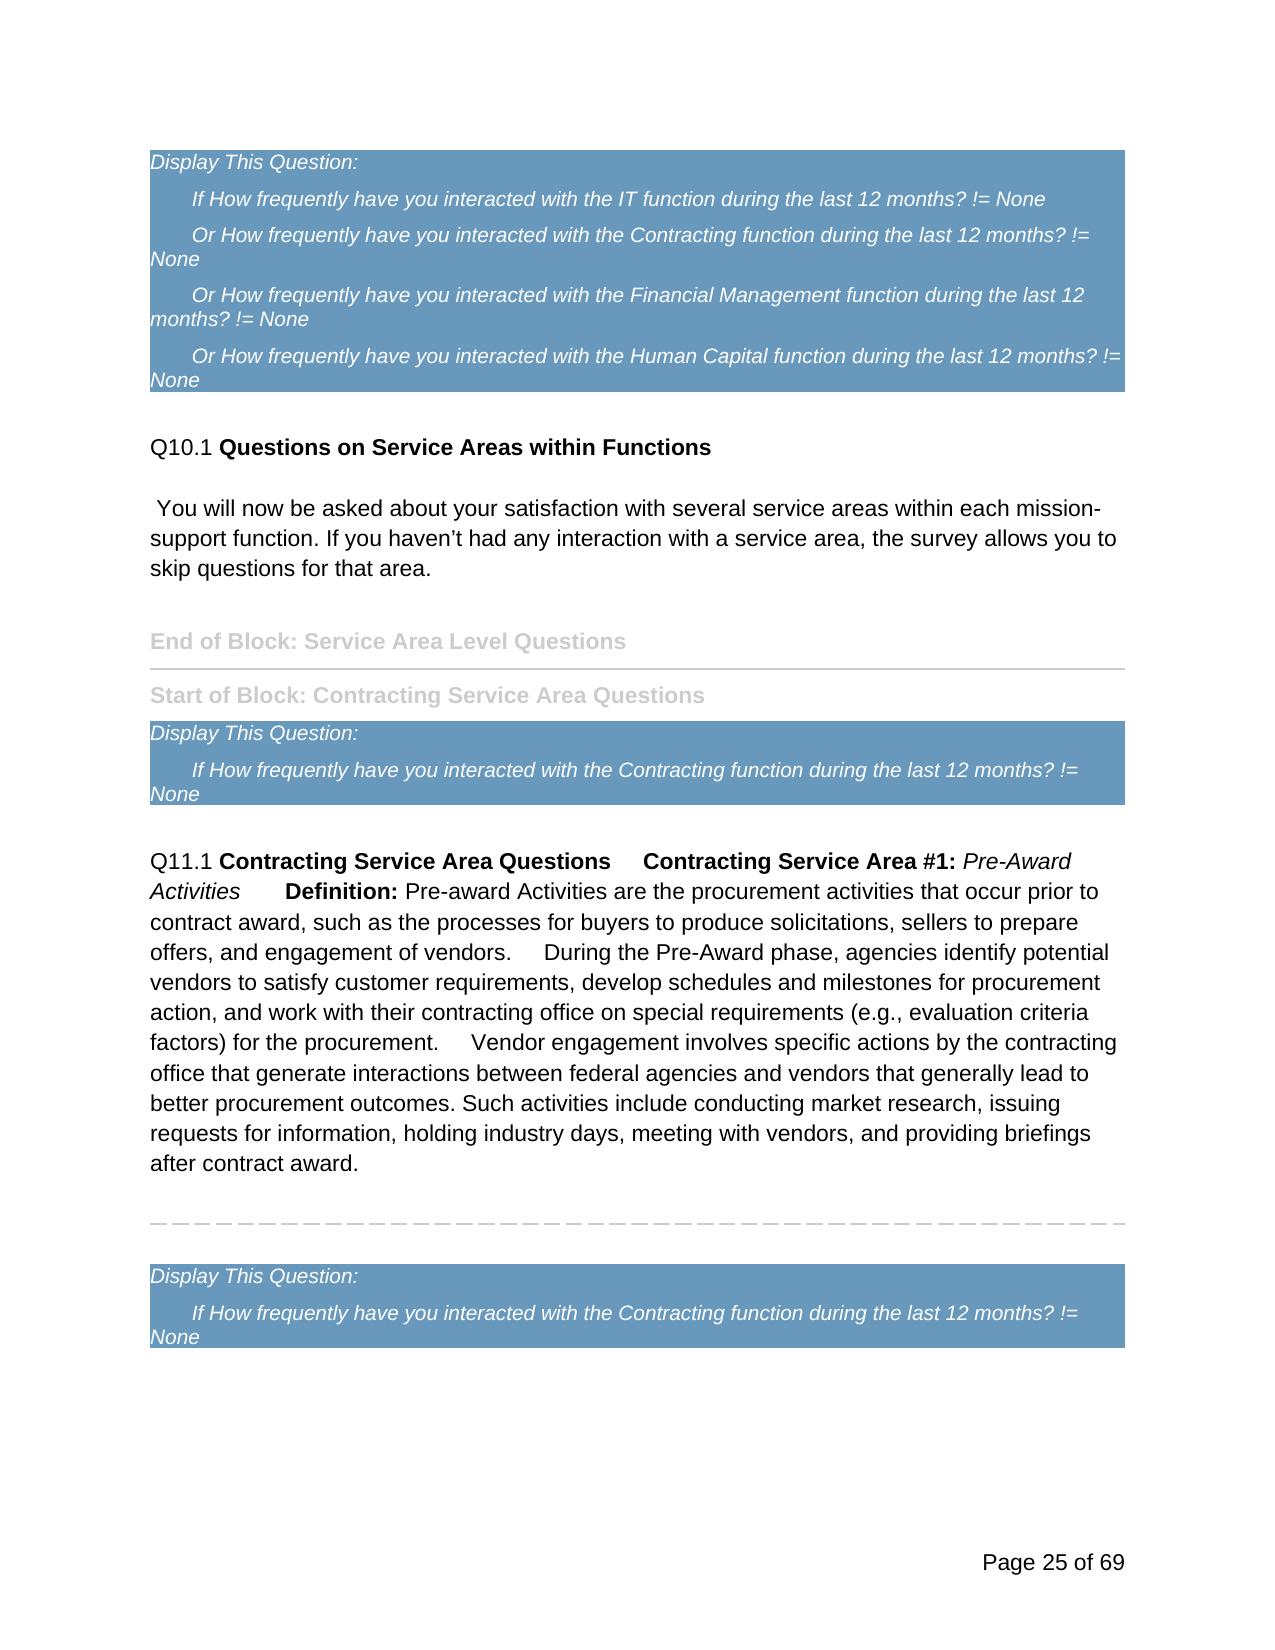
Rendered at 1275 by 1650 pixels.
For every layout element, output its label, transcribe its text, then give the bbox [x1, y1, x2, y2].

text Display This Question: [150, 150, 1125, 174]
text Or How frequently have you interacted with the Human Capital function during the last 12 months? != None [150, 344, 1125, 392]
text Or How frequently have you interacted with the Financial Management function during the last 12 months? != None [150, 283, 1125, 331]
text If How frequently have you interacted with the IT function during the last 12 months? != None [150, 186, 1125, 210]
text If How frequently have you interacted with the Contracting function during the last 12 months? != None [150, 1301, 1125, 1348]
text If How frequently have you interacted with the Contracting function during the last 12 months? != None [150, 757, 1125, 805]
text Q10.1 Questions on Service Areas within Functions You will now be asked about your satisfaction with several service areas within each mission-support function. If you haven’t had any interaction with a service area, the survey allows you to skip questions for that area. [150, 434, 1125, 582]
text Q11.1 Contracting Service Area Questions Contracting Service Area #1: Pre-Award Activities Definition: Pre-award Activities are the procurement activities that occur prior to contract award, such as the processes for buyers to produce solicitations, sellers to prepare offers, and engagement of vendors. During the Pre-Award phase, agencies identify potential vendors to satisfy customer requirements, develop schedules and milestones for procurement action, and work with their contracting office on special requirements (e.g., evaluation criteria factors) for the procurement. Vendor engagement involves specific actions by the contracting office that generate interactions between federal agencies and vendors that generally lead to better procurement outcomes. Such activities include conducting market research, issuing requests for information, holding industry days, meeting with vendors, and providing briefings after contract award. [150, 848, 1125, 1177]
text End of Block: Service Area Level Questions [150, 628, 1125, 654]
text Or How frequently have you interacted with the Contracting function during the last 12 months? != None [150, 223, 1125, 271]
text Display This Question: [150, 721, 1125, 745]
text Display This Question: [150, 1264, 1125, 1288]
text Start of Block: Contracting Service Area Questions [150, 682, 1125, 708]
